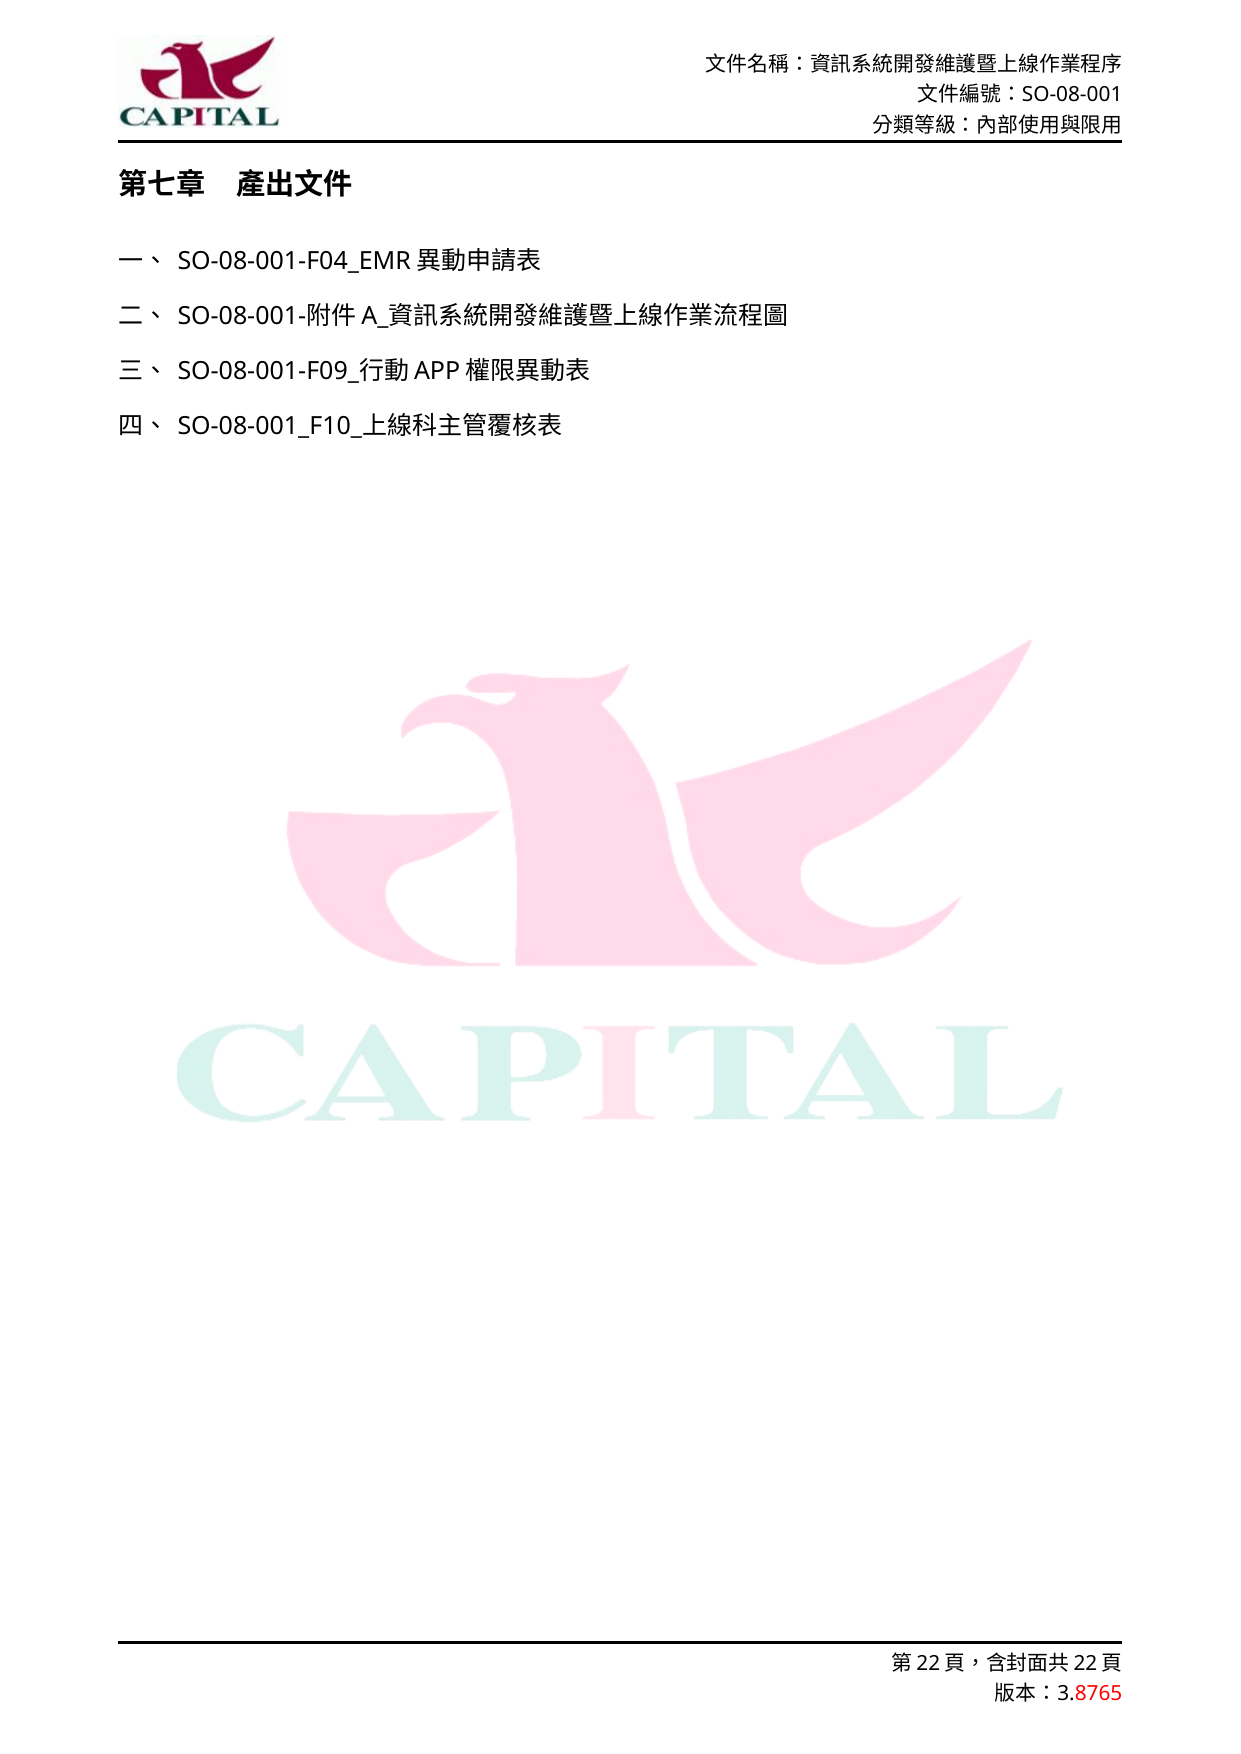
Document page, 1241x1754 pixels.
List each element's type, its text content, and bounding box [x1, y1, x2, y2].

subtitle SO-08-001-F04_EMR異動申請表 [118, 241, 1122, 277]
picture [118, 35, 281, 128]
subtitle SO-08-001-附件A_資訊系統開發維護暨上線作業流程圖 [118, 296, 1122, 332]
subtitle SO-08-001-F09_行動APP權限異動表 [118, 351, 1122, 387]
subtitle 產出文件 [118, 161, 1122, 203]
